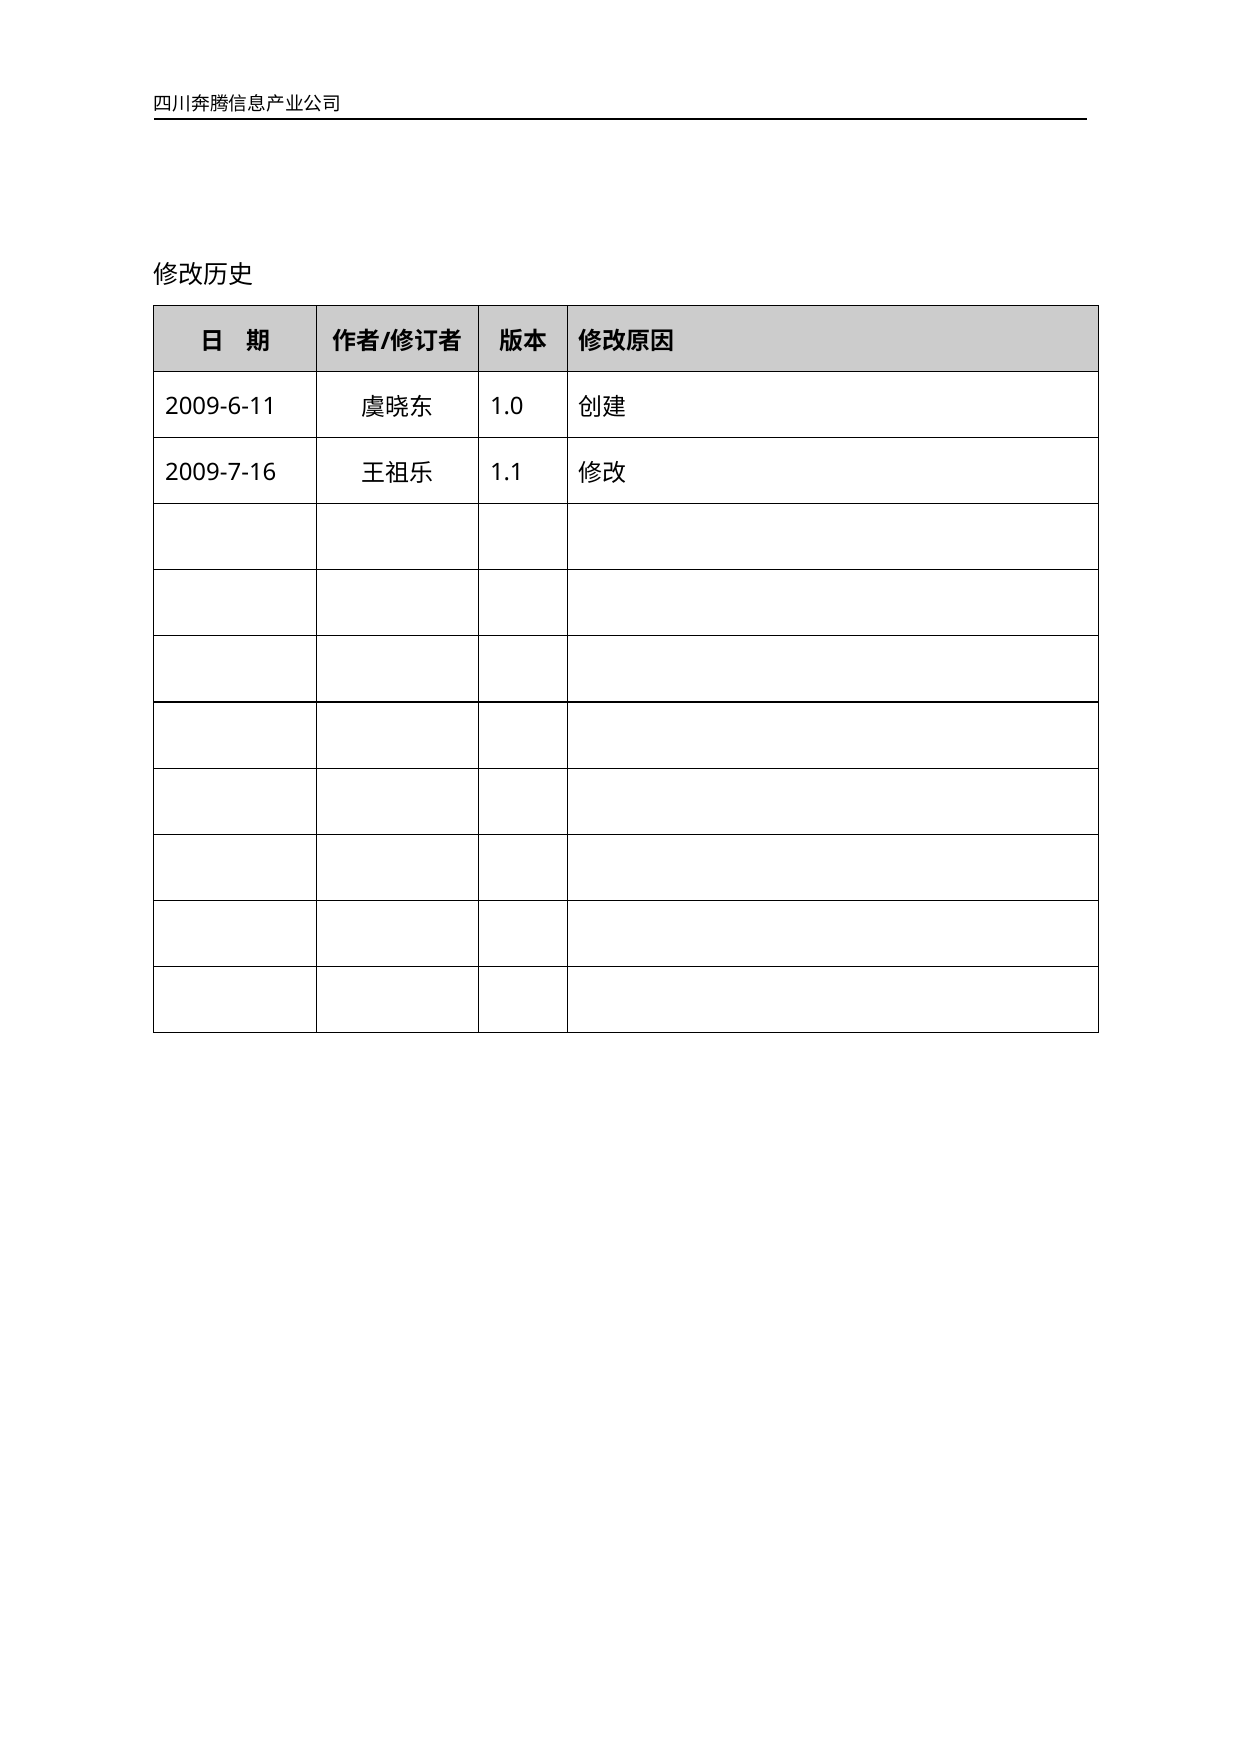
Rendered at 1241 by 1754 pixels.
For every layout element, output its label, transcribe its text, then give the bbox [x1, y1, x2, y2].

table_cell [479, 967, 567, 1032]
table_header 日 期 [154, 306, 316, 371]
table_cell [568, 967, 1098, 1032]
table_header 作者/修订者 [317, 306, 478, 371]
table_cell [154, 570, 316, 635]
table_cell 虞晓东 [317, 372, 478, 437]
table_cell [479, 901, 567, 966]
table_cell 1.1 [479, 438, 567, 503]
table_cell [568, 901, 1098, 966]
table_cell [317, 703, 478, 767]
table_cell [479, 570, 567, 635]
table_cell [479, 835, 567, 899]
table_cell 王祖乐 [317, 438, 478, 503]
table_cell [317, 636, 478, 701]
table_cell 1.0 [479, 372, 567, 437]
table_cell [317, 570, 478, 635]
table_cell 2009-7-16 [154, 438, 316, 503]
table_header 版本 [479, 306, 567, 371]
table_header 修改原因 [568, 306, 1098, 371]
table_cell [568, 703, 1098, 767]
table_cell [479, 703, 567, 767]
table_cell [568, 769, 1098, 833]
table_cell [568, 504, 1098, 569]
table_cell [154, 901, 316, 966]
table_cell [154, 703, 316, 767]
table_cell [154, 504, 316, 569]
table_cell [317, 967, 478, 1032]
table_cell [317, 901, 478, 966]
table_cell [568, 570, 1098, 635]
table_cell [568, 835, 1098, 899]
table_cell [568, 636, 1098, 701]
table_cell [154, 636, 316, 701]
table_cell [479, 636, 567, 701]
table_cell [154, 769, 316, 833]
table_cell [479, 504, 567, 569]
table_cell [317, 504, 478, 569]
text 修改历史 [153, 240, 1087, 305]
table_cell [479, 769, 567, 833]
table_cell [154, 967, 316, 1032]
table_cell 2009-6-11 [154, 372, 316, 437]
table_cell [317, 835, 478, 899]
table_cell [154, 835, 316, 899]
table_cell 创建 [568, 372, 1098, 437]
table_cell [317, 769, 478, 833]
table_cell 修改 [568, 438, 1098, 503]
